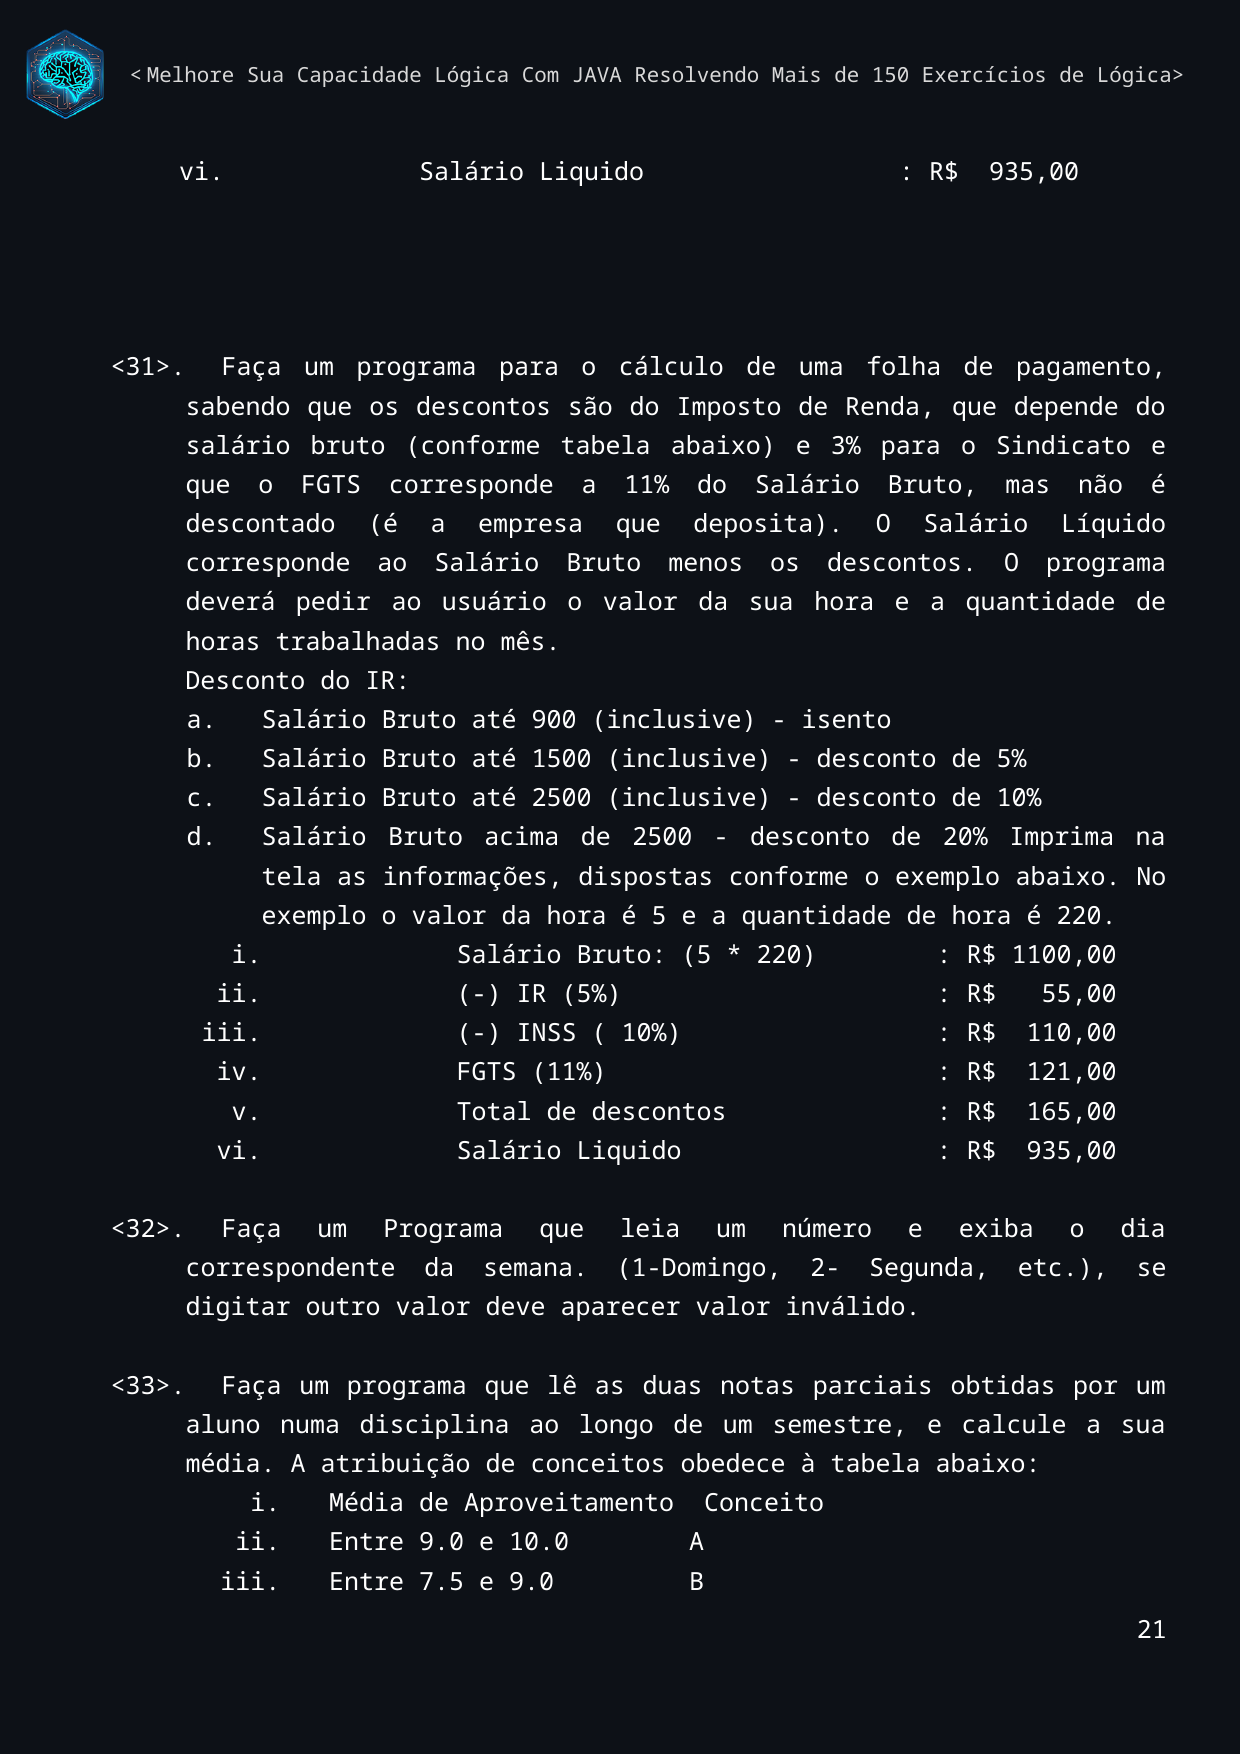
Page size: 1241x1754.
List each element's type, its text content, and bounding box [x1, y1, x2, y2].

list Salário Liquido : R$ 935,00 [261, 1132, 1167, 1166]
list Entre 9.0 e 10.0 A [280, 1524, 1167, 1558]
list Entre 7.5 e 9.0 B [280, 1563, 1167, 1597]
list (-) IR (5%) : R$ 55,00 [261, 976, 1167, 1010]
list Salário Liquido : R$ 935,00 [224, 153, 1167, 187]
list Faça um programa para o cálculo de uma folha de pagamento, sabendo que os descontos são do Imposto de Renda, que depende do salário bruto (conforme tabela abaixo) e 3% para o Sindicato e que o FGTS corresponde a 11% do Salário Bruto, mas não é descontado (é a empresa que deposita). O Salário Líquido corresponde ao Salário Bruto menos os descontos. O programa deverá pedir ao usuário o valor da sua hora e a quantidade de horas trabalhadas no mês. [110, 349, 1167, 657]
list Total de descontos : R$ 165,00 [261, 1093, 1167, 1127]
list Salário Bruto até 1500 (inclusive) - desconto de 5% [186, 741, 1167, 775]
list FGTS (11%) : R$ 121,00 [261, 1054, 1167, 1088]
list Faça um Programa que leia um número e exiba o dia correspondente da semana. (1-Domingo, 2- Segunda, etc.), se digitar outro valor deve aparecer valor inválido. [110, 1211, 1167, 1323]
list Salário Bruto até 900 (inclusive) - isento [186, 701, 1167, 736]
list (-) INSS ( 10%) : R$ 110,00 [261, 1015, 1167, 1049]
list Desconto do IR: [185, 662, 1167, 696]
list Salário Bruto: (5 * 220) : R$ 1100,00 [261, 936, 1167, 971]
picture [26, 29, 104, 119]
list Salário Bruto até 2500 (inclusive) - desconto de 10% [186, 780, 1167, 814]
list Salário Bruto acima de 2500 - desconto de 20% Imprima na tela as informações, dispostas conforme o exemplo abaixo. No exemplo o valor da hora é 5 e a quantidade de hora é 220. [186, 819, 1167, 931]
list Média de Aproveitamento Conceito [280, 1485, 1167, 1519]
list Faça um programa que lê as duas notas parciais obtidas por um aluno numa disciplina ao longo de um semestre, e calcule a sua média. A atribuição de conceitos obedece à tabela abaixo: [110, 1367, 1167, 1480]
